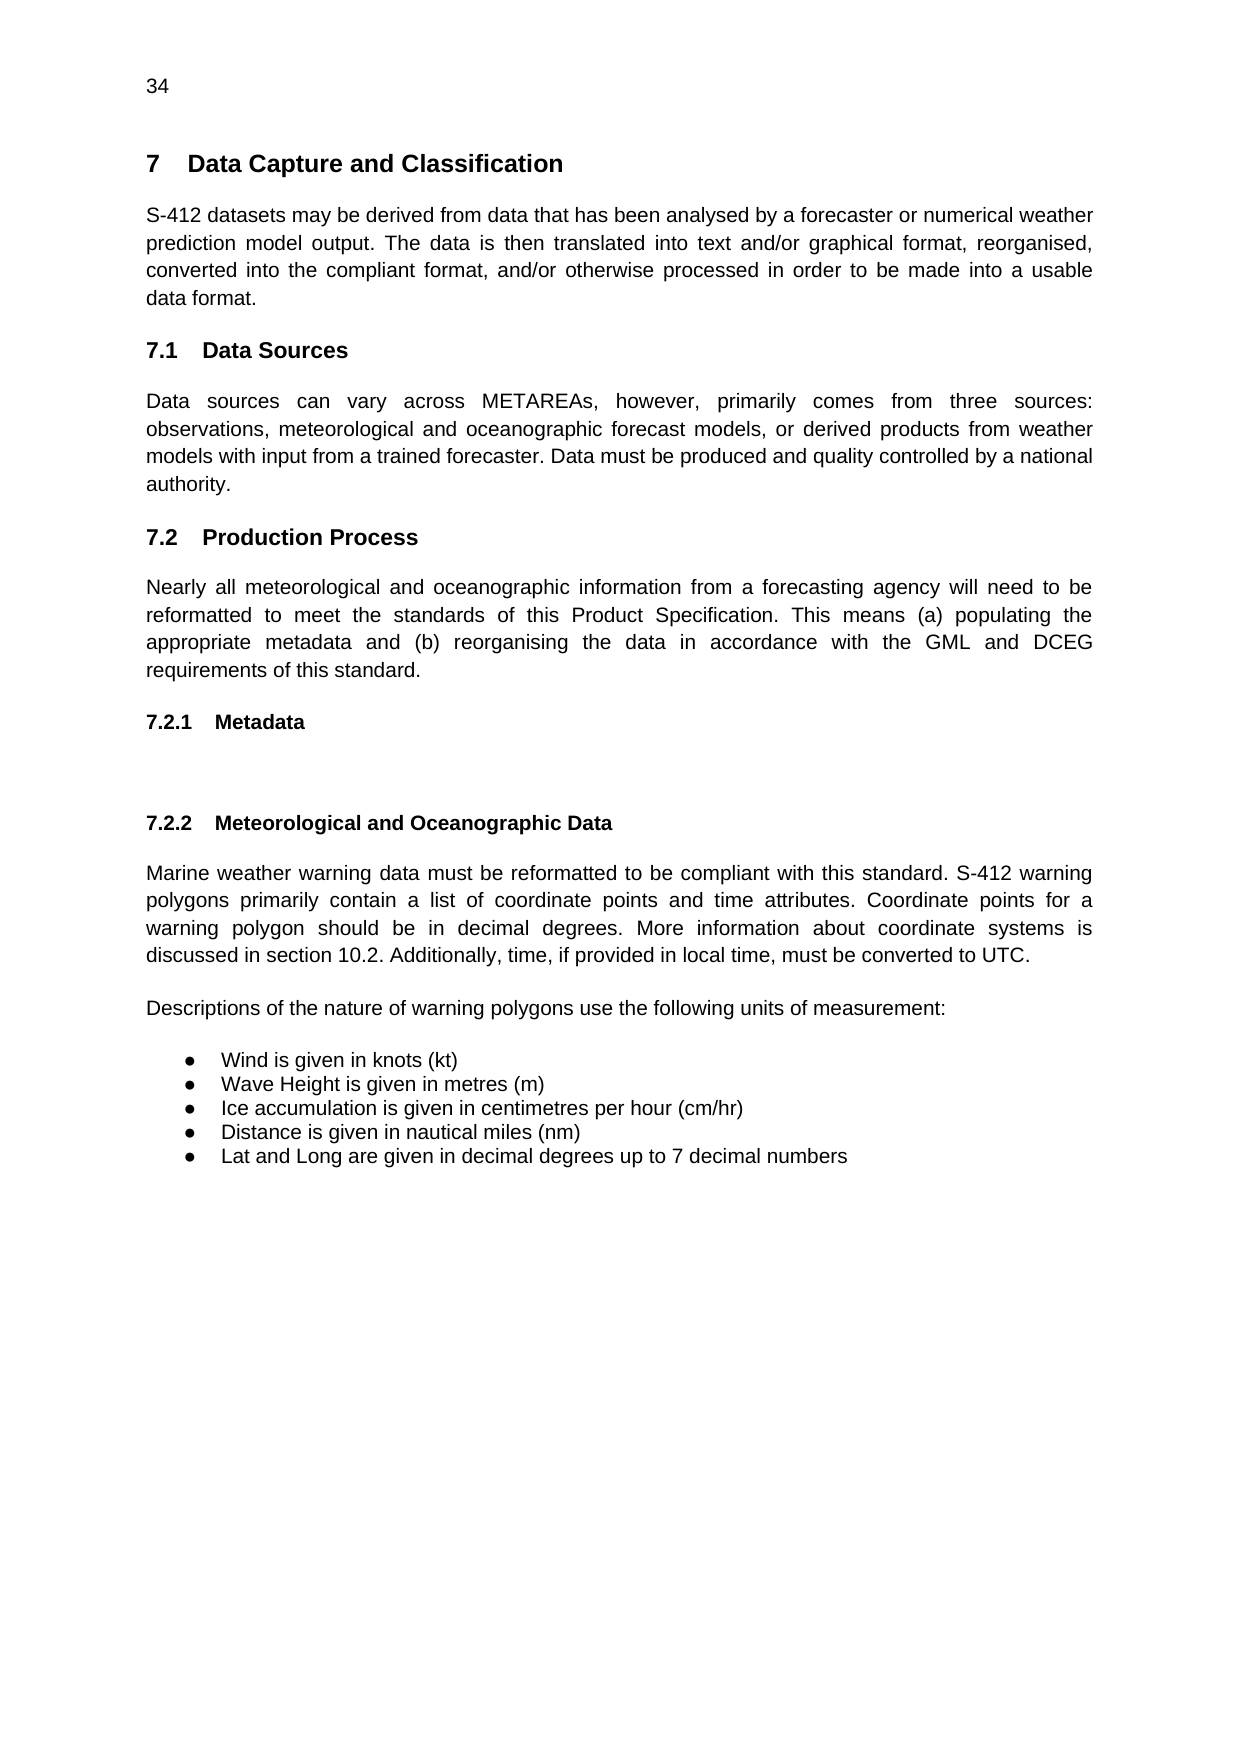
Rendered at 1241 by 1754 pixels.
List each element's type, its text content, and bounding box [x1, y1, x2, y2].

subtitle Production Process [146, 524, 1094, 550]
text Marine weather warning data must be reformatted to be compliant with this standard. S-412 warning polygons primarily contain a list of coordinate points and time attributes. Coordinate points for a warning polygon should be in decimal degrees. More information about coordinate systems is discussed in section 10.2. Additionally, time, if provided in local time, must be converted to UTC. [146, 861, 1094, 967]
text Descriptions of the nature of warning polygons use the following units of measurement: [146, 996, 1094, 1019]
text Nearly all meteorological and oceanographic information from a forecasting agency will need to be reformatted to meet the standards of this Product Specification. This means (a) populating the appropriate metadata and (b) reorganising the data in accordance with the GML and DCEG requirements of this standard. [146, 575, 1094, 682]
text S-412 datasets may be derived from data that has been analysed by a forecaster or numerical weather prediction model output. The data is then translated into text and/or graphical format, reorganised, converted into the compliant format, and/or otherwise processed in order to be made into a usable data format. [146, 203, 1094, 309]
list Wind is given in knots (kt) [183, 1048, 1094, 1072]
list Distance is given in nautical miles (nm) [183, 1120, 1094, 1144]
subtitle Metadata [146, 710, 1094, 734]
subtitle Data Sources [146, 338, 1094, 364]
list Wave Height is given in metres (m) [183, 1072, 1094, 1096]
subtitle Data Capture and Classification [146, 150, 1094, 178]
subtitle Meteorological and Oceanographic Data [146, 812, 1094, 836]
list Ice accumulation is given in centimetres per hour (cm/hr) [183, 1096, 1094, 1120]
text Data sources can vary across METAREAs, however, primarily comes from three sources: observations, meteorological and oceanographic forecast models, or derived products from weather models with input from a trained forecaster. Data must be produced and quality controlled by a national authority. [146, 389, 1094, 496]
list Lat and Long are given in decimal degrees up to 7 decimal numbers [183, 1144, 1094, 1168]
